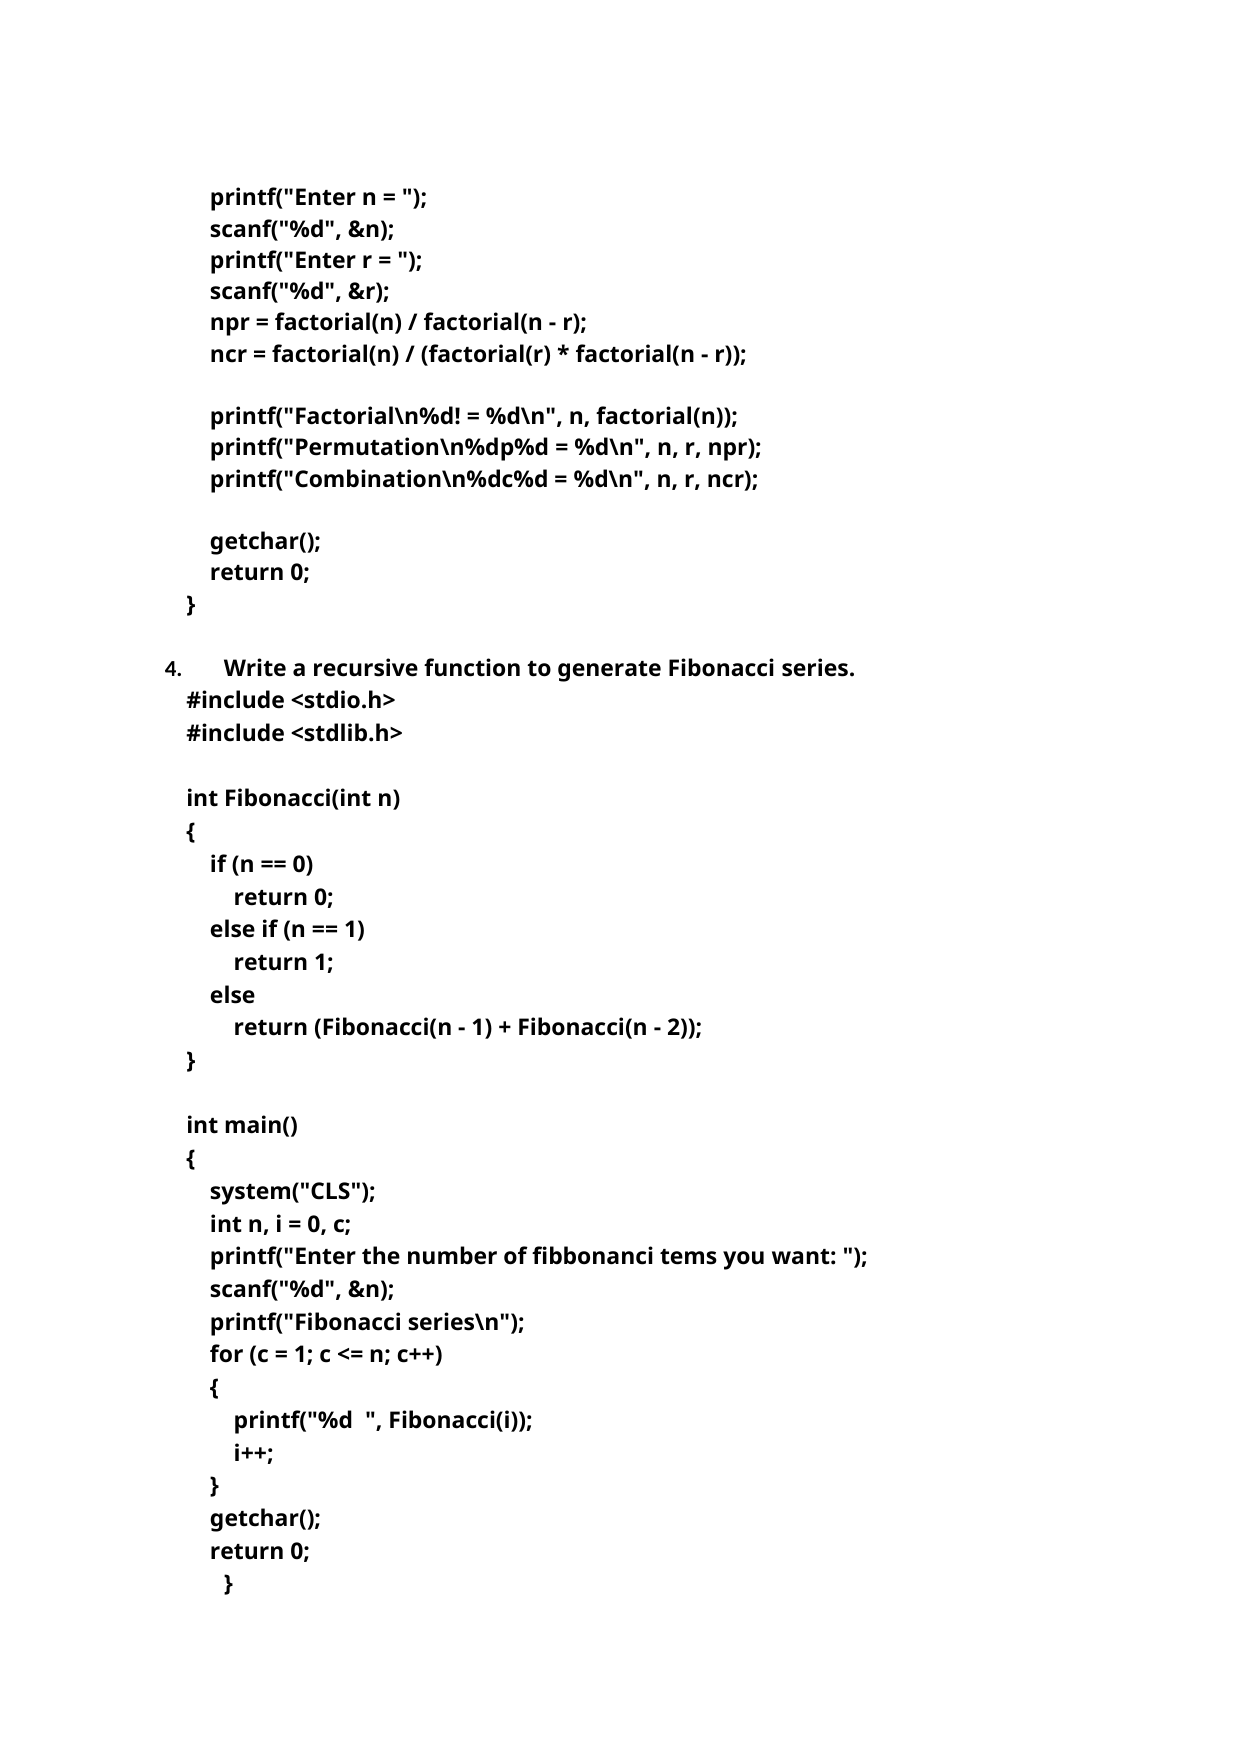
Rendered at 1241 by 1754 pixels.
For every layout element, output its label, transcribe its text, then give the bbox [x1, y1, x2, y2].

list } [186, 1469, 1090, 1500]
list printf("Enter r = "); [186, 244, 1007, 275]
list scanf("%d", &n); [186, 1273, 1090, 1304]
list printf("%d ", Fibonacci(i)); [186, 1404, 1090, 1435]
list return 0; [186, 556, 1007, 587]
list } [223, 1567, 1090, 1598]
list npr = factorial(n) / factorial(n - r); [186, 306, 1007, 337]
list Write a recursive function to generate Fibonacci series. [164, 651, 1090, 683]
list printf("Combination\n%dc%d = %d\n", n, r, ncr); [186, 462, 1007, 494]
list getchar(); [186, 1502, 1090, 1533]
list getchar(); [186, 525, 1007, 556]
list #include <stdio.h> [186, 684, 1090, 715]
list if (n == 0) [186, 848, 1090, 879]
list else if (n == 1) [186, 913, 1090, 944]
list return 0; [186, 880, 1090, 912]
list printf("Factorial\n%d! = %d\n", n, factorial(n)); [186, 400, 1007, 431]
list int Fibonacci(int n) [186, 782, 1090, 813]
list printf("Enter n = "); [186, 181, 1007, 212]
list int main() [186, 1109, 1090, 1141]
list } [186, 587, 1007, 619]
list { [186, 1371, 1090, 1402]
list i++; [186, 1436, 1090, 1468]
list return 0; [186, 1534, 1090, 1566]
list system("CLS"); [186, 1175, 1090, 1206]
list return (Fibonacci(n - 1) + Fibonacci(n - 2)); [186, 1011, 1090, 1042]
list ncr = factorial(n) / (factorial(r) * factorial(n - r)); [186, 337, 1007, 369]
list printf("Permutation\n%dp%d = %d\n", n, r, npr); [186, 431, 1007, 462]
list scanf("%d", &n); [186, 212, 1007, 244]
list { [186, 1142, 1090, 1173]
list for (c = 1; c <= n; c++) [186, 1338, 1090, 1369]
list { [186, 815, 1090, 846]
list else [186, 978, 1090, 1010]
list int n, i = 0, c; [186, 1207, 1090, 1239]
list #include <stdlib.h> [186, 717, 1090, 748]
list printf("Enter the number of fibbonanci tems you want: "); [186, 1240, 1090, 1271]
list scanf("%d", &r); [186, 275, 1007, 306]
list return 1; [186, 946, 1090, 977]
list printf("Fibonacci series\n"); [186, 1306, 1090, 1337]
list } [186, 1044, 1090, 1075]
